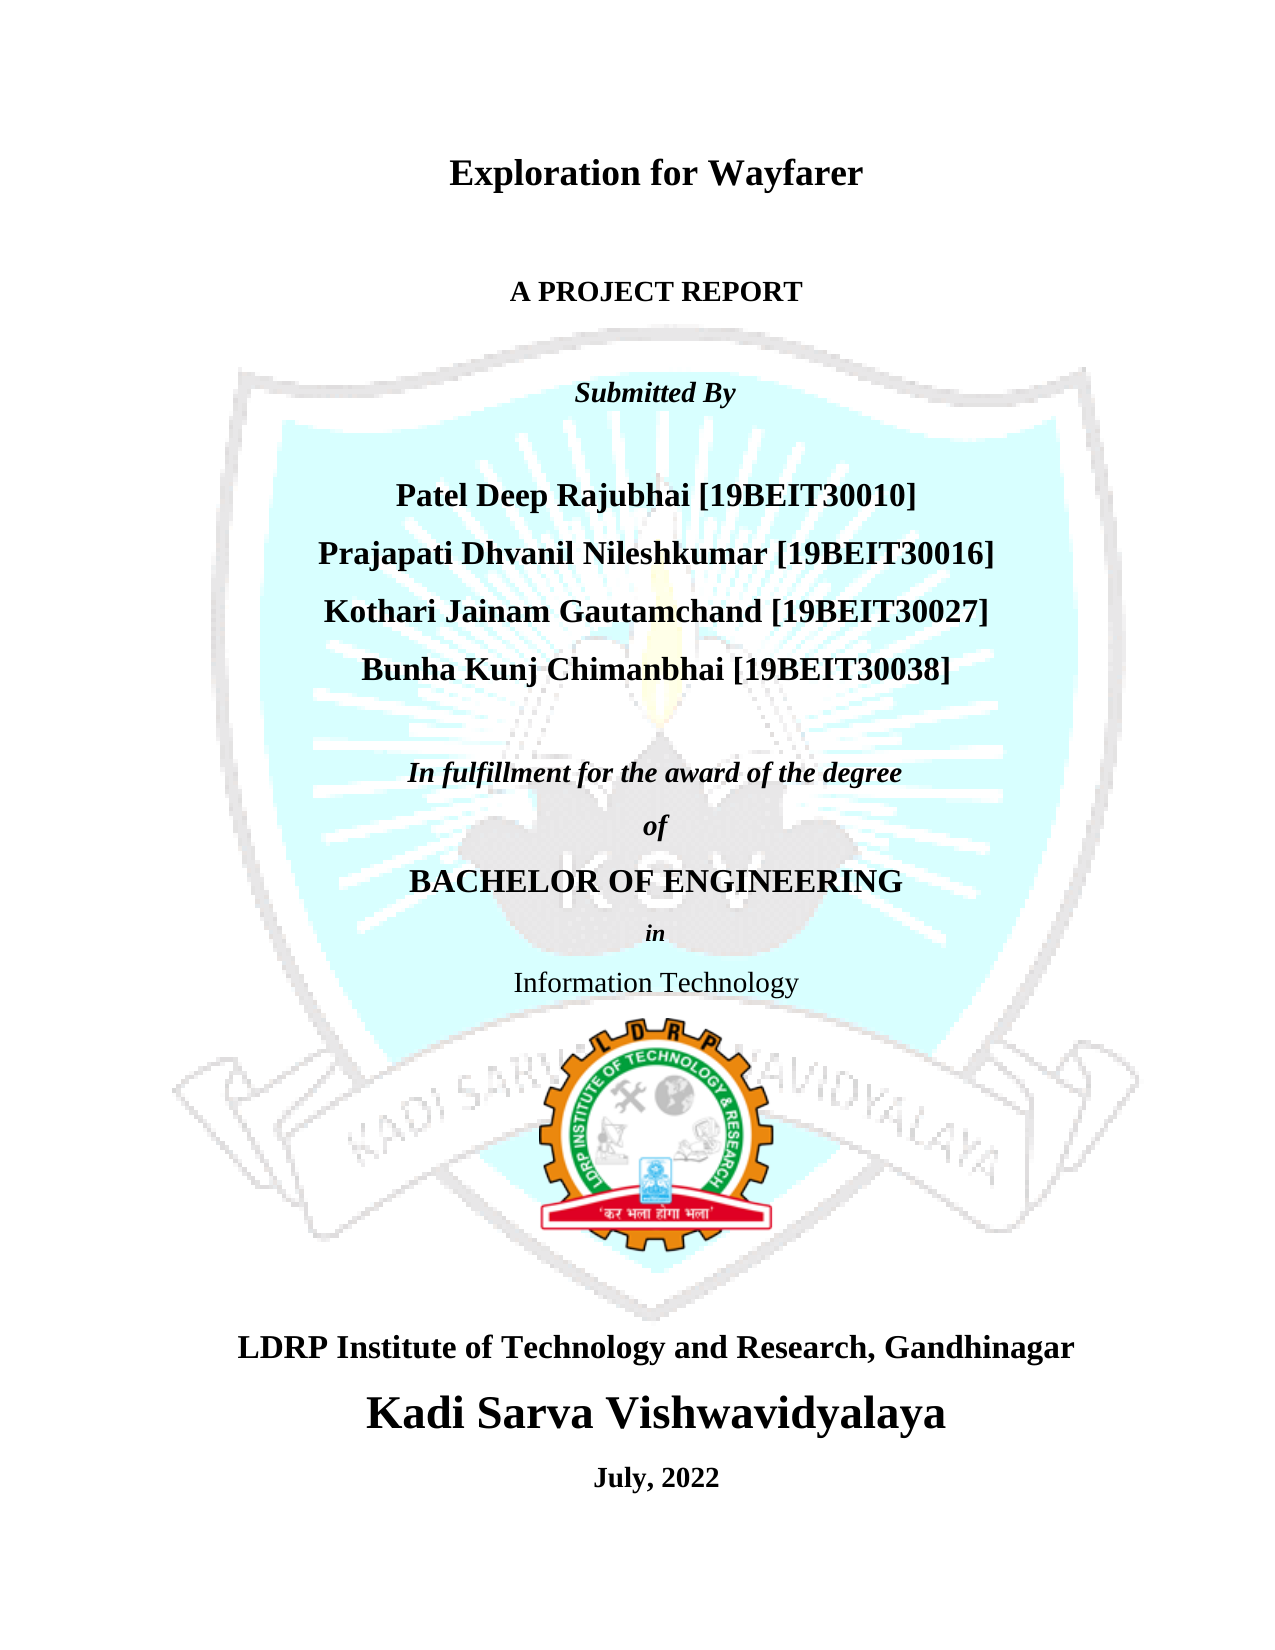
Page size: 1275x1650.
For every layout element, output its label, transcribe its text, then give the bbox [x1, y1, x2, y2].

text Information Technology [187, 965, 1125, 999]
text of [187, 808, 1125, 842]
text BACHELOR OF ENGINEERING [187, 861, 1125, 899]
text LDRP Institute of Technology and Research, Gandhinagar [187, 1327, 1125, 1365]
text Patel Deep Rajubhai [19BEIT30010] [187, 476, 1125, 514]
text Kothari Jainam Gautamchand [19BEIT30027] [187, 592, 1125, 630]
text July, 2022 [187, 1460, 1125, 1493]
text In fulfillment for the award of the degree [187, 755, 1125, 789]
text Exploration for Wayfarer [187, 150, 1125, 193]
text Submitted By [187, 375, 1125, 408]
text Bunha Kunj Chimanbhai [19BEIT30038] [187, 649, 1125, 688]
text in [187, 919, 1125, 947]
text A PROJECT REPORT [187, 274, 1125, 308]
picture [539, 1018, 774, 1261]
text Prajapati Dhvanil Nileshkumar [19BEIT30016] [187, 533, 1125, 572]
text Kadi Sarva Vishwavidyalaya [187, 1385, 1125, 1439]
